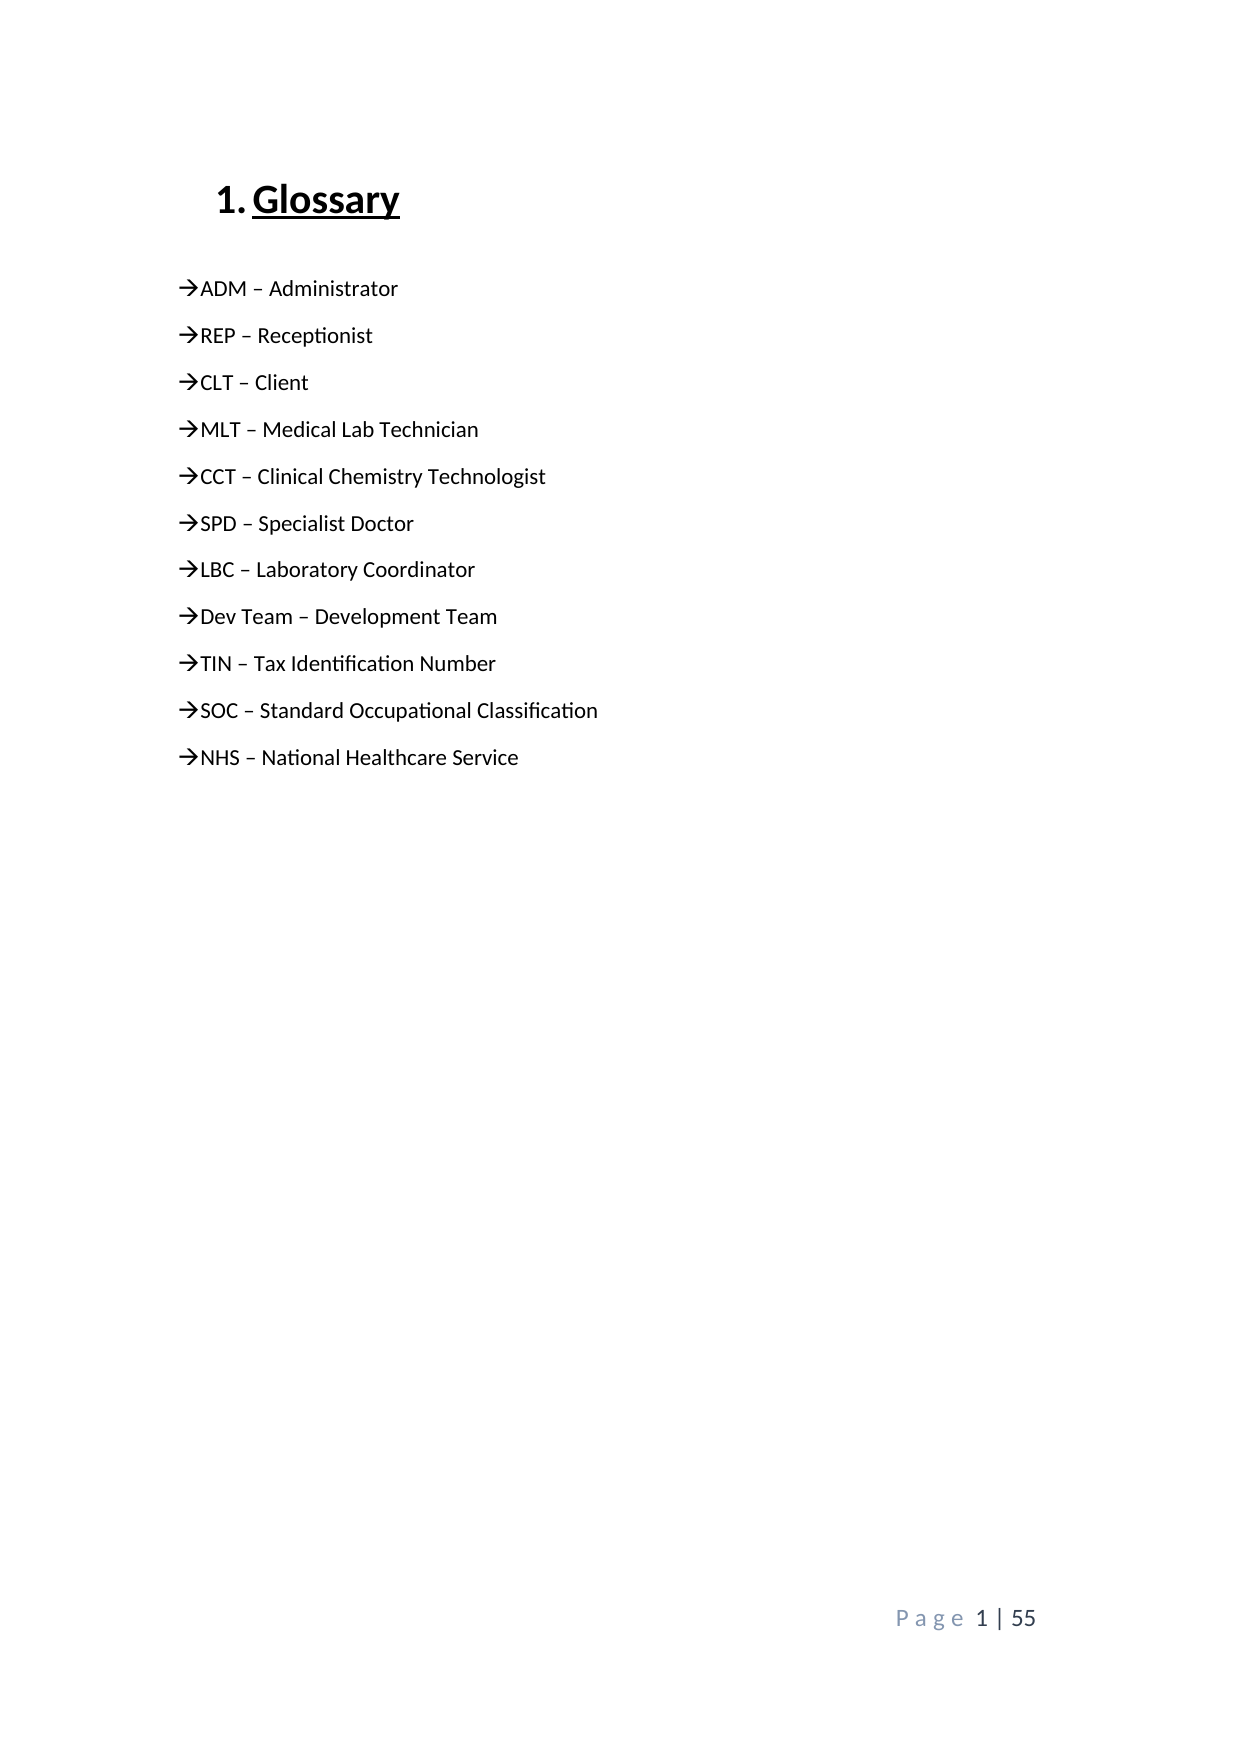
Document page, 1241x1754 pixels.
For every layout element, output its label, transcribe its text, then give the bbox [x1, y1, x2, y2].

text ADM – Administrator [177, 274, 1063, 302]
text SPD – Specialist Doctor [177, 509, 1063, 537]
text Dev Team – Development Team [177, 602, 1063, 631]
text TIN – Tax Identification Number [177, 649, 1063, 677]
text LBC – Laboratory Coordinator [177, 556, 1063, 584]
subtitle Glossary [215, 173, 1063, 223]
text NHS – National Healthcare Service [177, 743, 1063, 771]
text MLT – Medical Lab Technician [177, 415, 1063, 443]
text REP – Receptionist [177, 321, 1063, 349]
text SOC – Standard Occupational Classification [177, 696, 1063, 724]
text CLT – Client [177, 368, 1063, 396]
text CCT – Clinical Chemistry Technologist [177, 462, 1063, 490]
